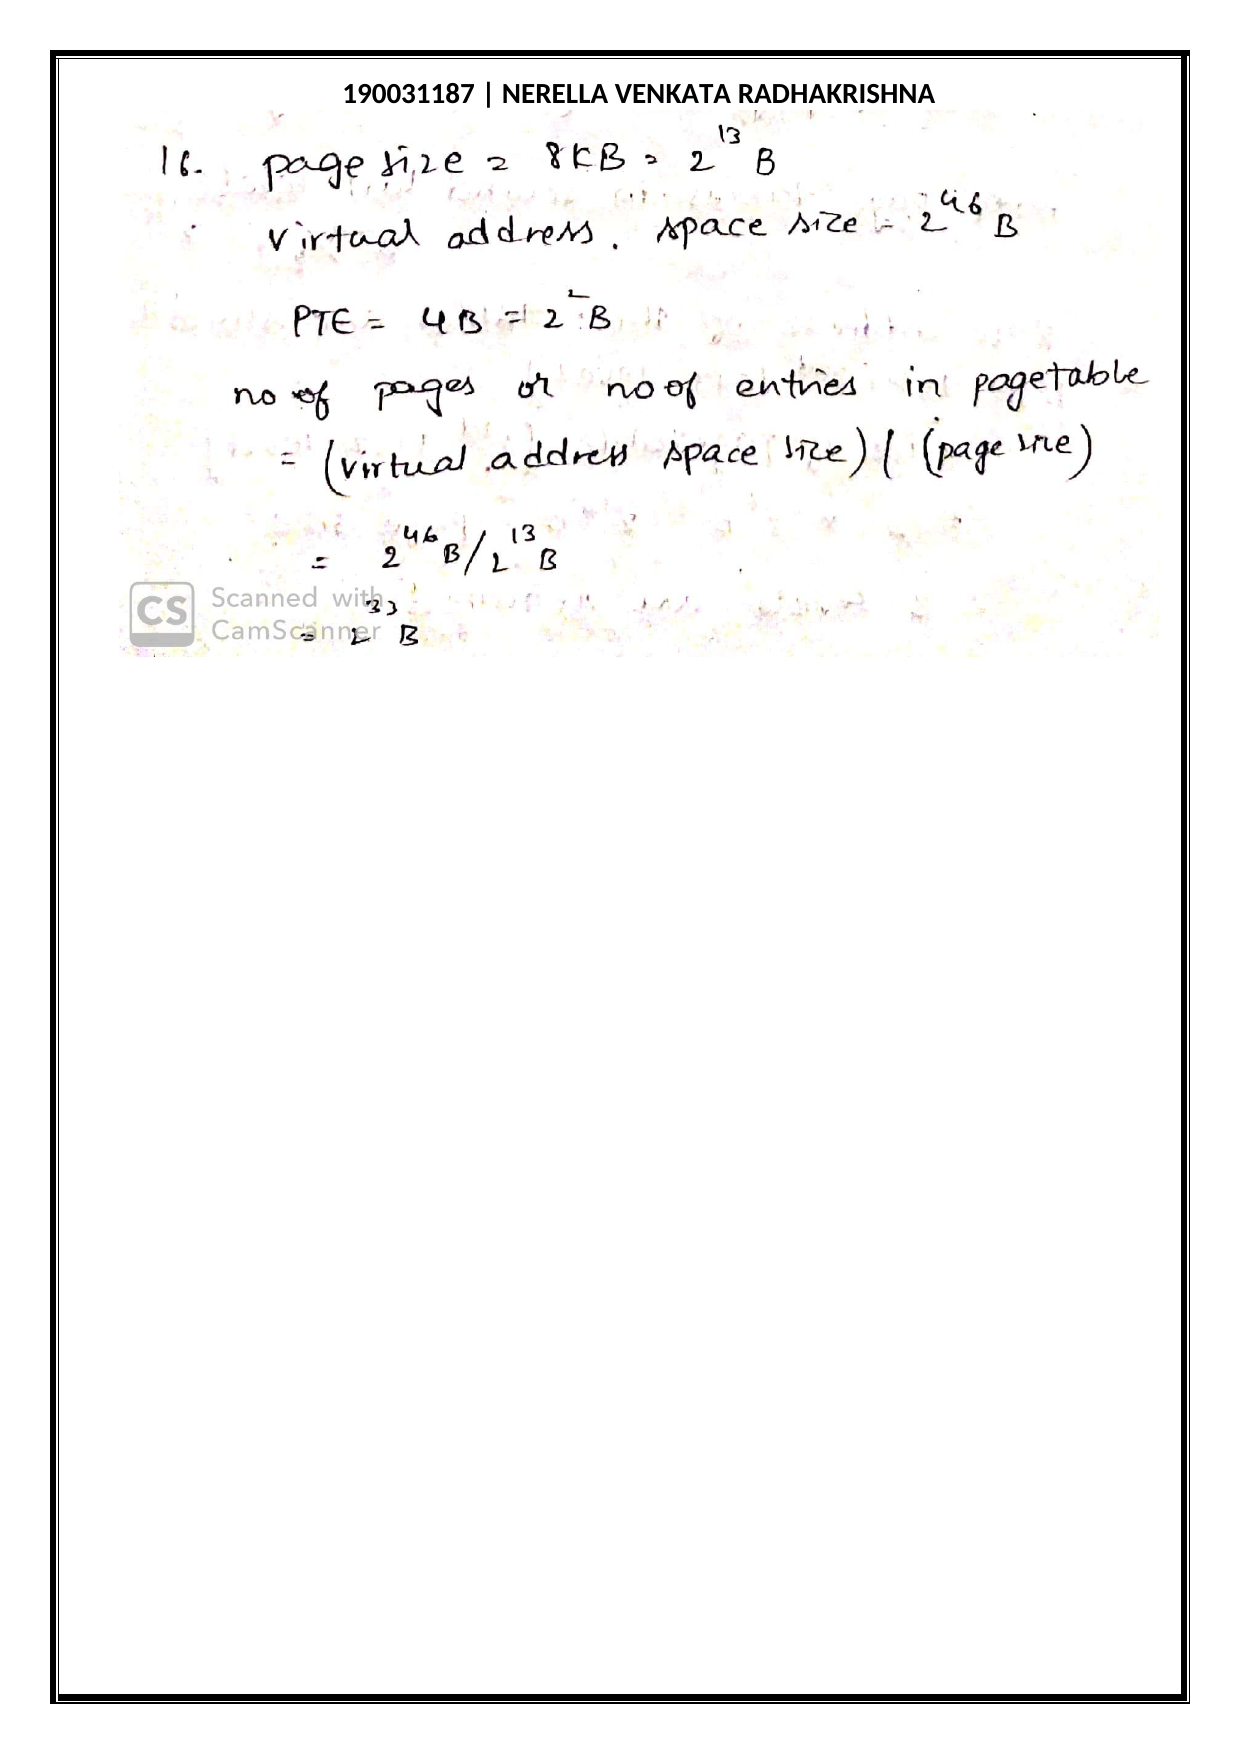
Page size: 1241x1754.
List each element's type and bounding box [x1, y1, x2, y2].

picture [119, 110, 1160, 657]
